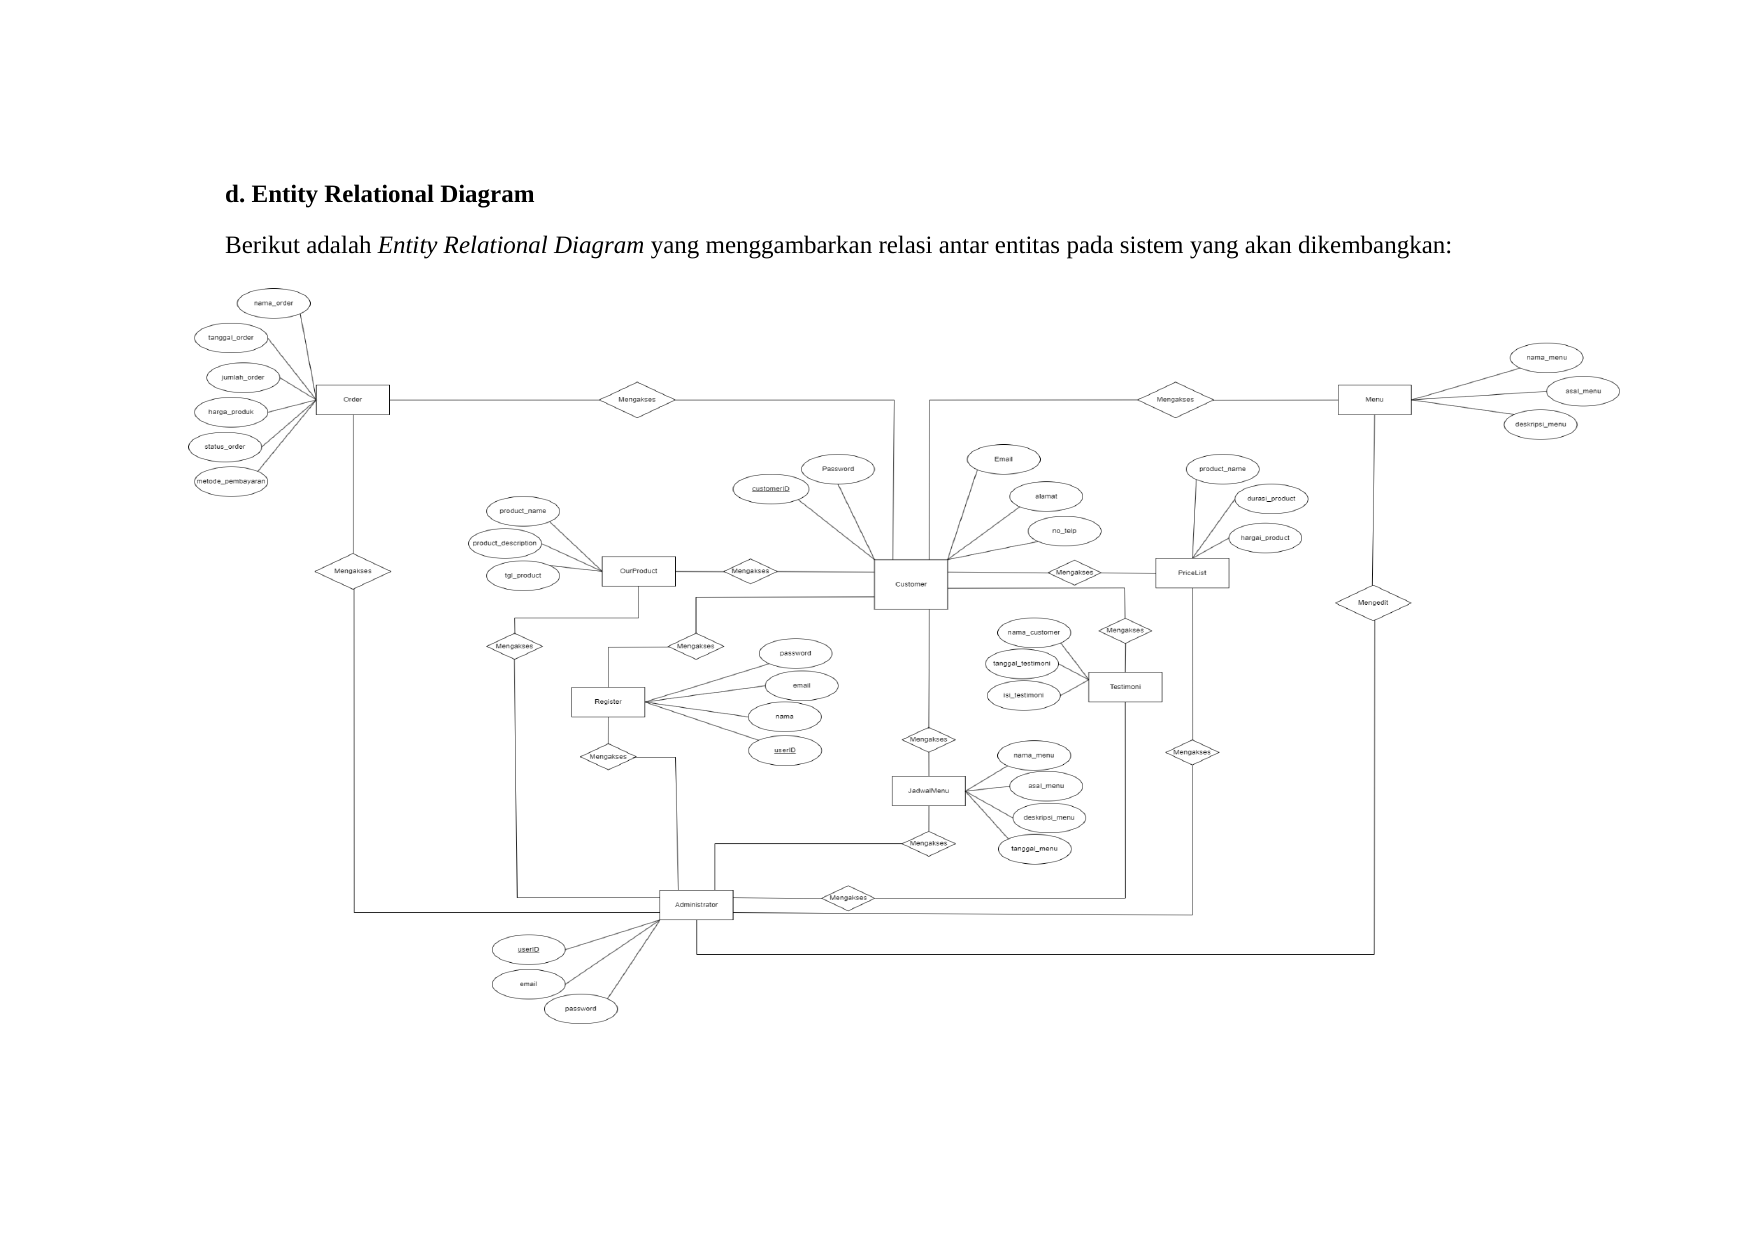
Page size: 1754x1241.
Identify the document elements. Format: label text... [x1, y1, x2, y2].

text Berikut adalah Entity Relational Diagram yang menggambarkan relasi antar entitas pada sistem yang akan dikembangkan: [225, 231, 1604, 259]
subtitle d. Entity Relational Diagram [225, 179, 1604, 208]
picture [188, 288, 1620, 1024]
